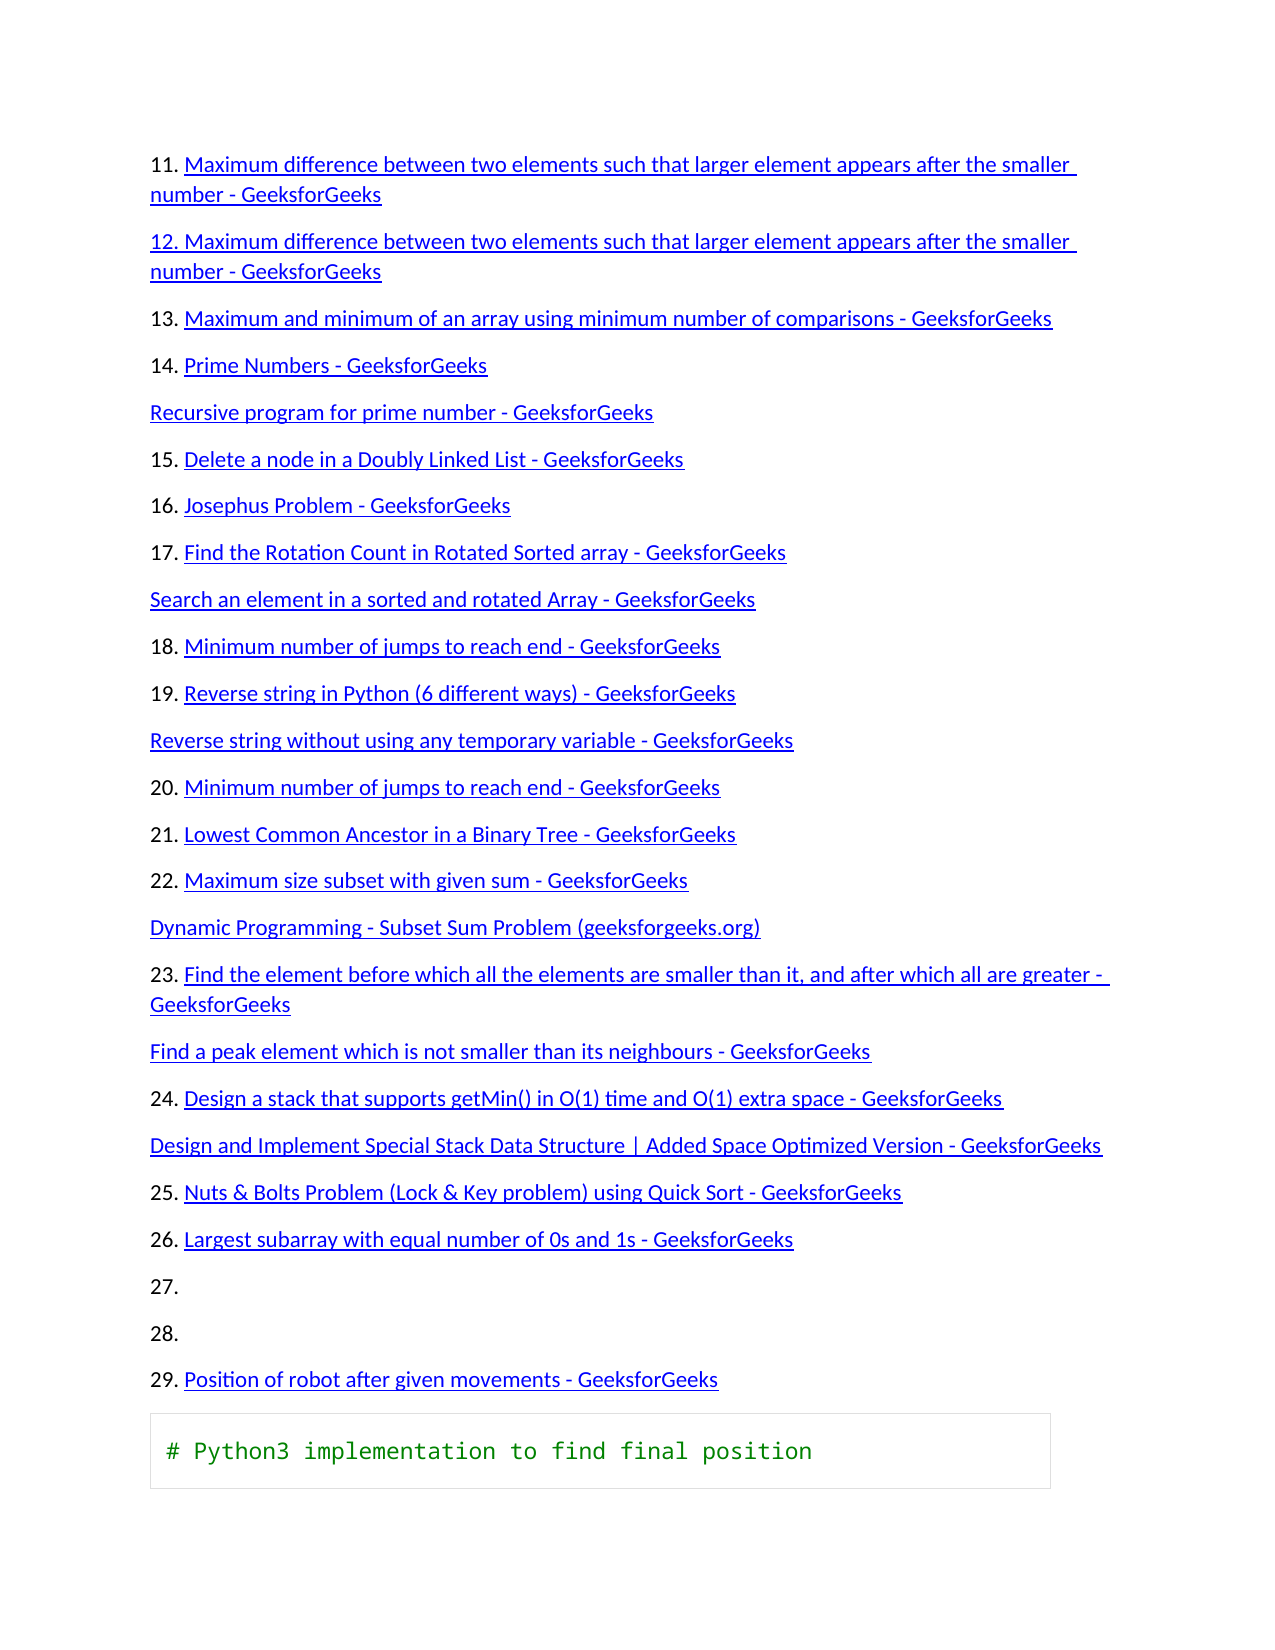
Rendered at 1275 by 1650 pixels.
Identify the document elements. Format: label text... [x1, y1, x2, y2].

text 27. [150, 1272, 1125, 1300]
text 21. Lowest Common Ancestor in a Binary Tree - GeeksforGeeks [150, 820, 1125, 848]
text 11. Maximum difference between two elements such that larger element appears after the smaller number - GeeksforGeeks [150, 150, 1125, 208]
text Search an element in a sorted and rotated Array - GeeksforGeeks [150, 585, 1125, 613]
text Design and Implement Special Stack Data Structure | Added Space Optimized Version - GeeksforGeeks [150, 1131, 1125, 1159]
text 29. Position of robot after given movements - GeeksforGeeks [150, 1366, 1125, 1394]
text 13. Maximum and minimum of an array using minimum number of comparisons - GeeksforGeeks [150, 304, 1125, 332]
text 16. Josephus Problem - GeeksforGeeks [150, 492, 1125, 520]
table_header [151, 1414, 1050, 1488]
text 17. Find the Rotation Count in Rotated Sorted array - GeeksforGeeks [150, 538, 1125, 567]
text 25. Nuts & Bolts Problem (Lock & Key problem) using Quick Sort - GeeksforGeeks [150, 1178, 1125, 1206]
text 15. Delete a node in a Doubly Linked List - GeeksforGeeks [150, 445, 1125, 473]
text Dynamic Programming - Subset Sum Problem (geeksforgeeks.org) [150, 913, 1125, 942]
text 23. Find the element before which all the elements are smaller than it, and after which all are greater - GeeksforGeeks [150, 960, 1125, 1019]
text Recursive program for prime number - GeeksforGeeks [150, 398, 1125, 426]
text 18. Minimum number of jumps to reach end - GeeksforGeeks [150, 632, 1125, 660]
text 22. Maximum size subset with given sum - GeeksforGeeks [150, 867, 1125, 895]
text 26. Largest subarray with equal number of 0s and 1s - GeeksforGeeks [150, 1225, 1125, 1253]
text 24. Design a stack that supports getMin() in O(1) time and O(1) extra space - GeeksforGeeks [150, 1084, 1125, 1112]
text 28. [150, 1319, 1125, 1347]
text 14. Prime Numbers - GeeksforGeeks [150, 351, 1125, 379]
text 19. Reverse string in Python (6 different ways) - GeeksforGeeks [150, 679, 1125, 707]
text 12. Maximum difference between two elements such that larger element appears after the smaller number - GeeksforGeeks [150, 227, 1125, 285]
text 20. Minimum number of jumps to reach end - GeeksforGeeks [150, 773, 1125, 801]
text Find a peak element which is not smaller than its neighbours - GeeksforGeeks [150, 1037, 1125, 1066]
text Reverse string without using any temporary variable - GeeksforGeeks [150, 726, 1125, 754]
